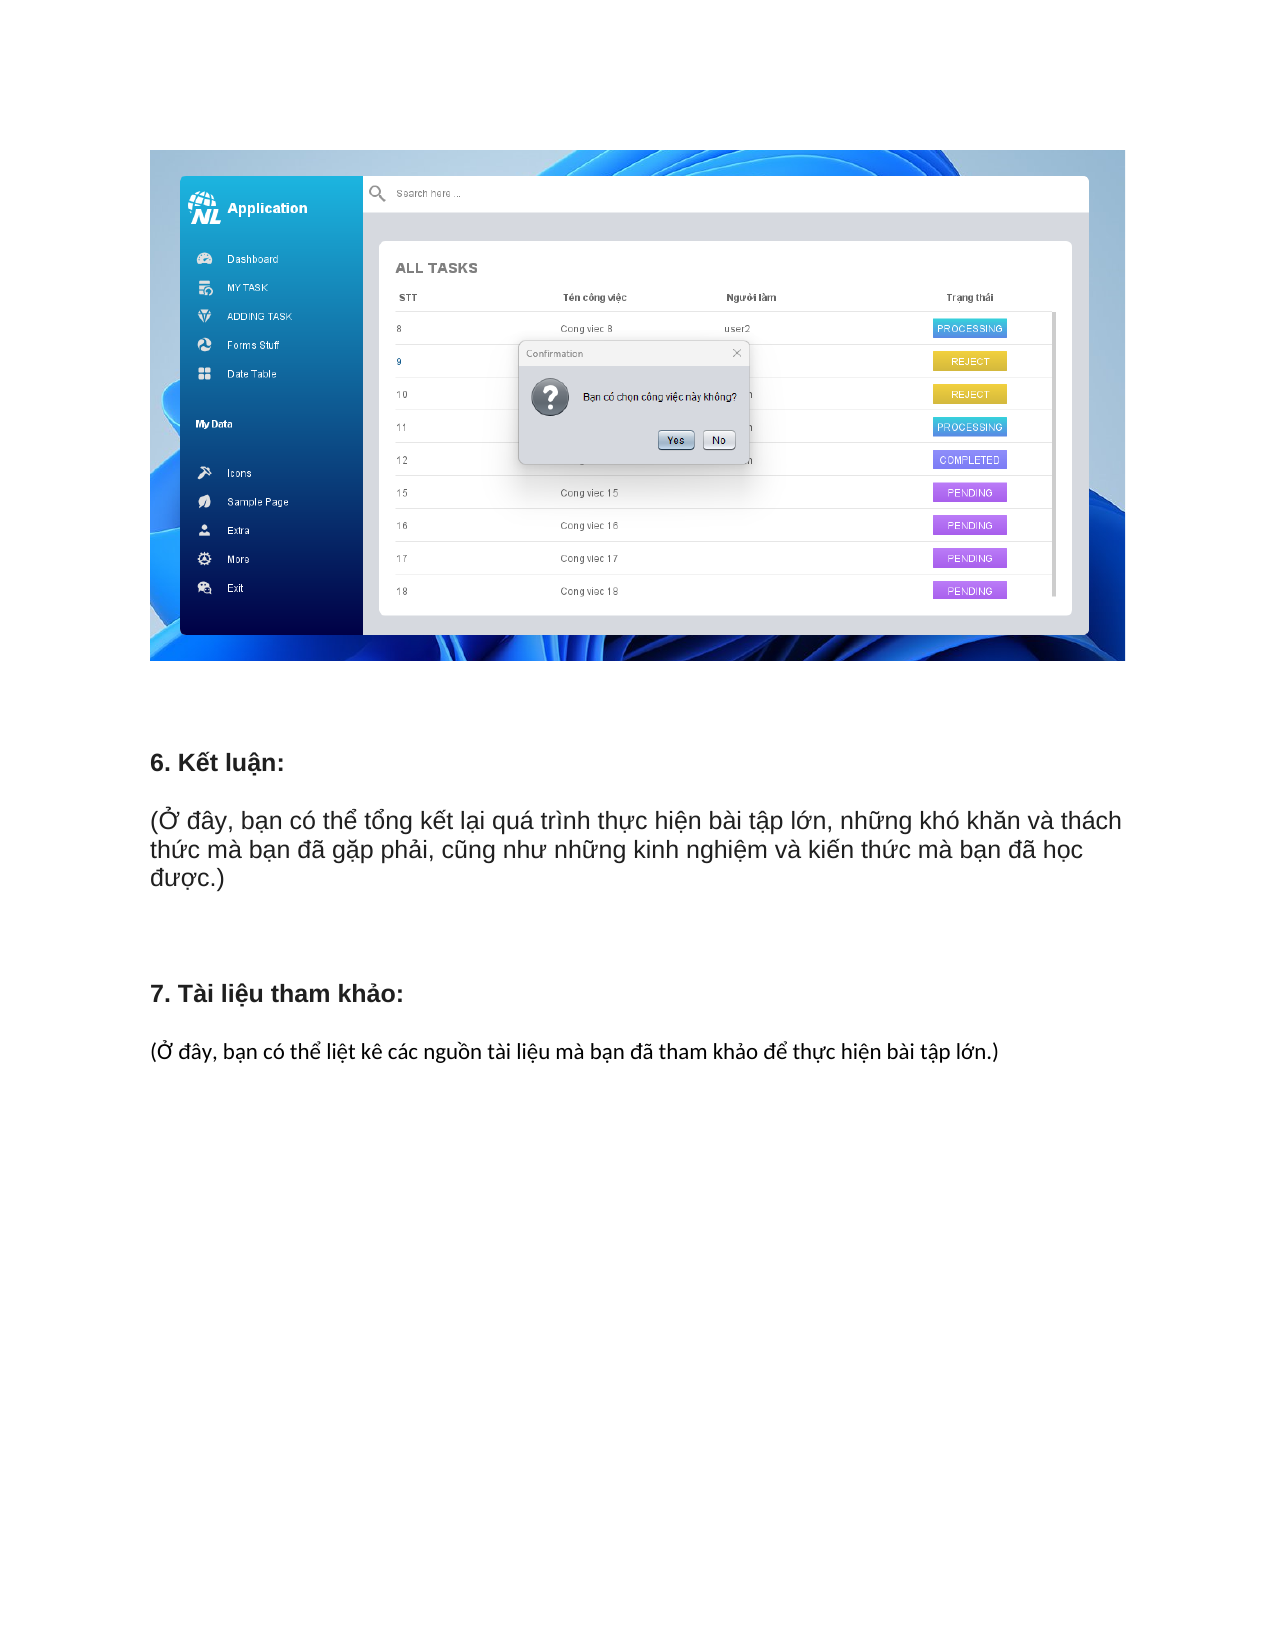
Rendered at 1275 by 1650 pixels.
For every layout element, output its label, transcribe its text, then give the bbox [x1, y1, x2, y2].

text (Ở đây, bạn có thể tổng kết lại quá trình thực hiện bài tập lớn, những khó khăn và thách thức mà bạn đã gặp phải, cũng như những kinh nghiệm và kiến thức mà bạn đã học được.) [150, 806, 1125, 892]
picture [150, 150, 1125, 661]
text 6. Kết luận: [150, 748, 1125, 777]
text 7. Tài liệu tham khảo: [150, 979, 1125, 1008]
text (Ở đây, bạn có thể liệt kê các nguồn tài liệu mà bạn đã tham khảo để thực hiện bài tập lớn.) [150, 1037, 1125, 1065]
